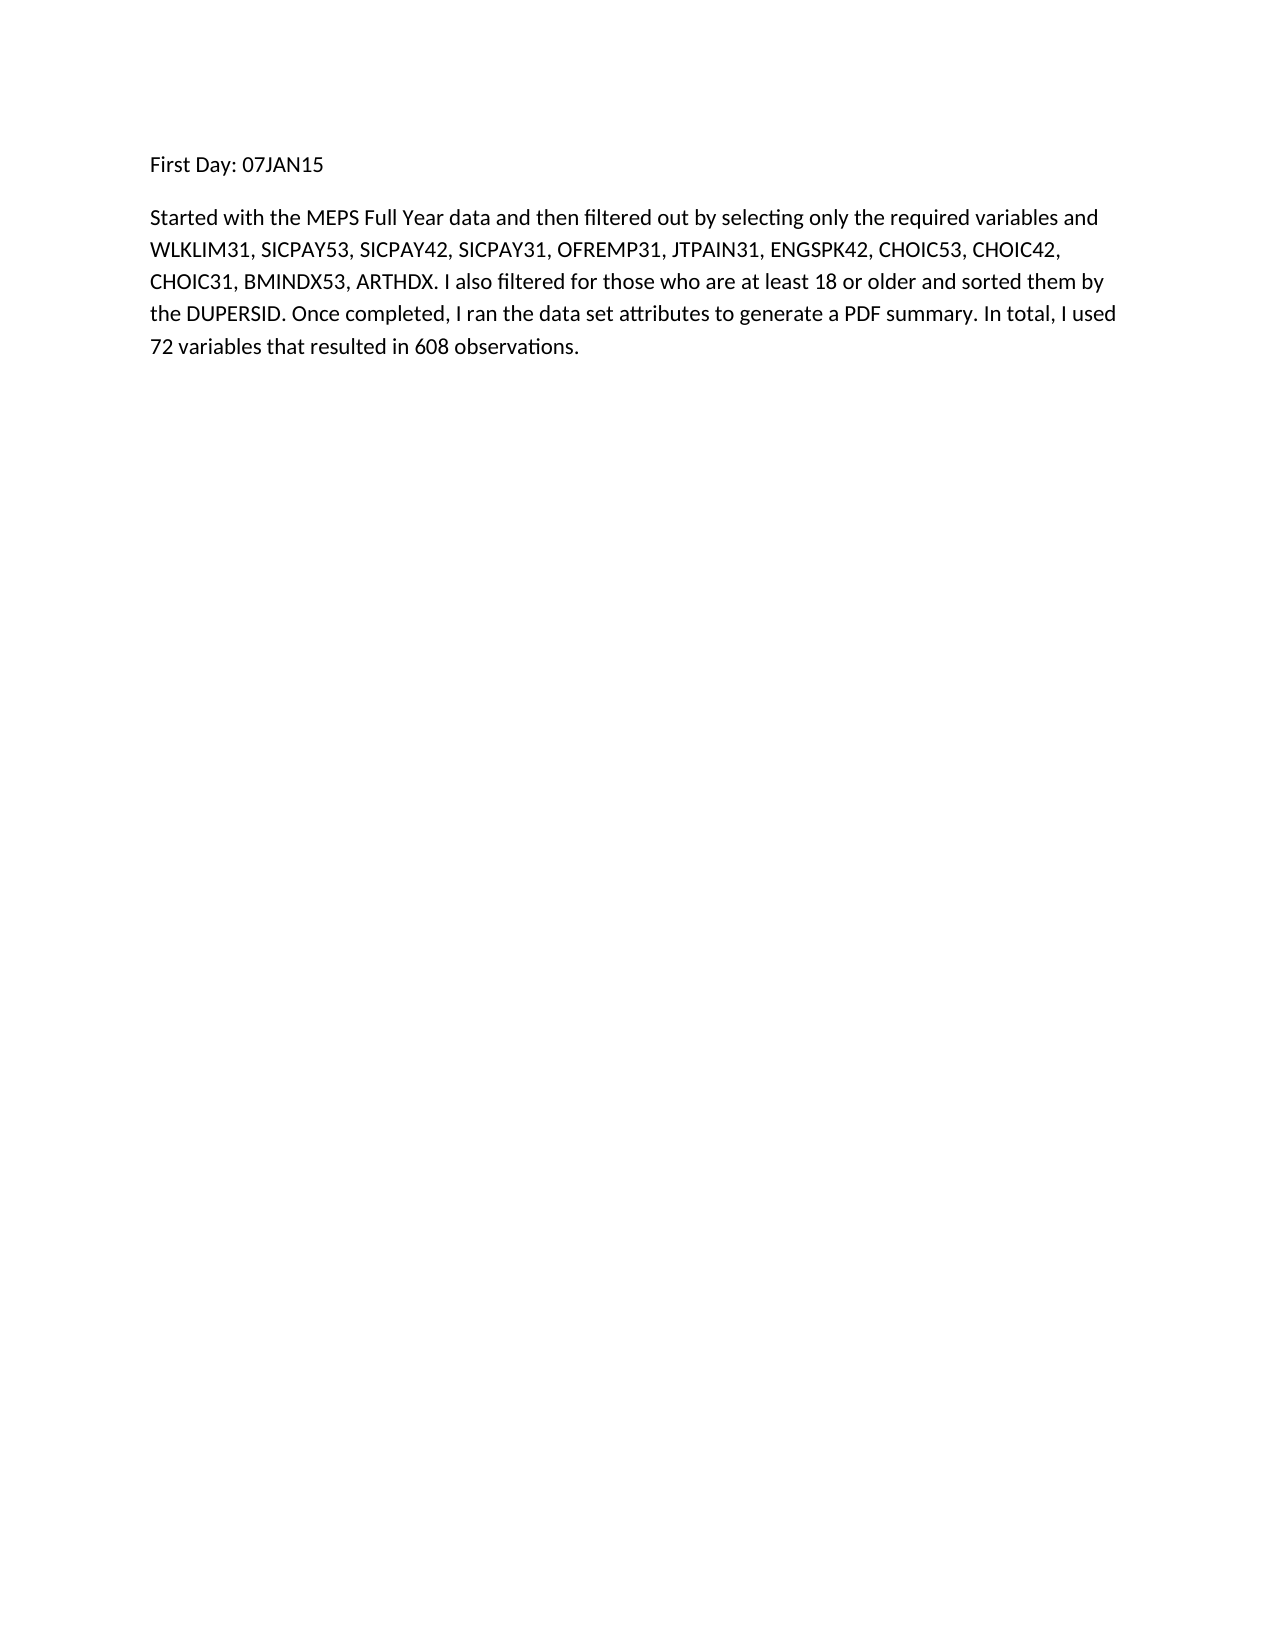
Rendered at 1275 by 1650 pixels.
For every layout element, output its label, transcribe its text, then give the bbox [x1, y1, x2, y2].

text First Day: 07JAN15 [150, 150, 1125, 178]
text Started with the MEPS Full Year data and then filtered out by selecting only the required variables and WLKLIM31, SICPAY53, SICPAY42, SICPAY31, OFREMP31, JTPAIN31, ENGSPK42, CHOIC53, CHOIC42, CHOIC31, BMINDX53, ARTHDX. I also filtered for those who are at least 18 or older and sorted them by the DUPERSID. Once completed, I ran the data set attributes to generate a PDF summary. In total, I used 72 variables that resulted in 608 observations. [150, 203, 1125, 360]
